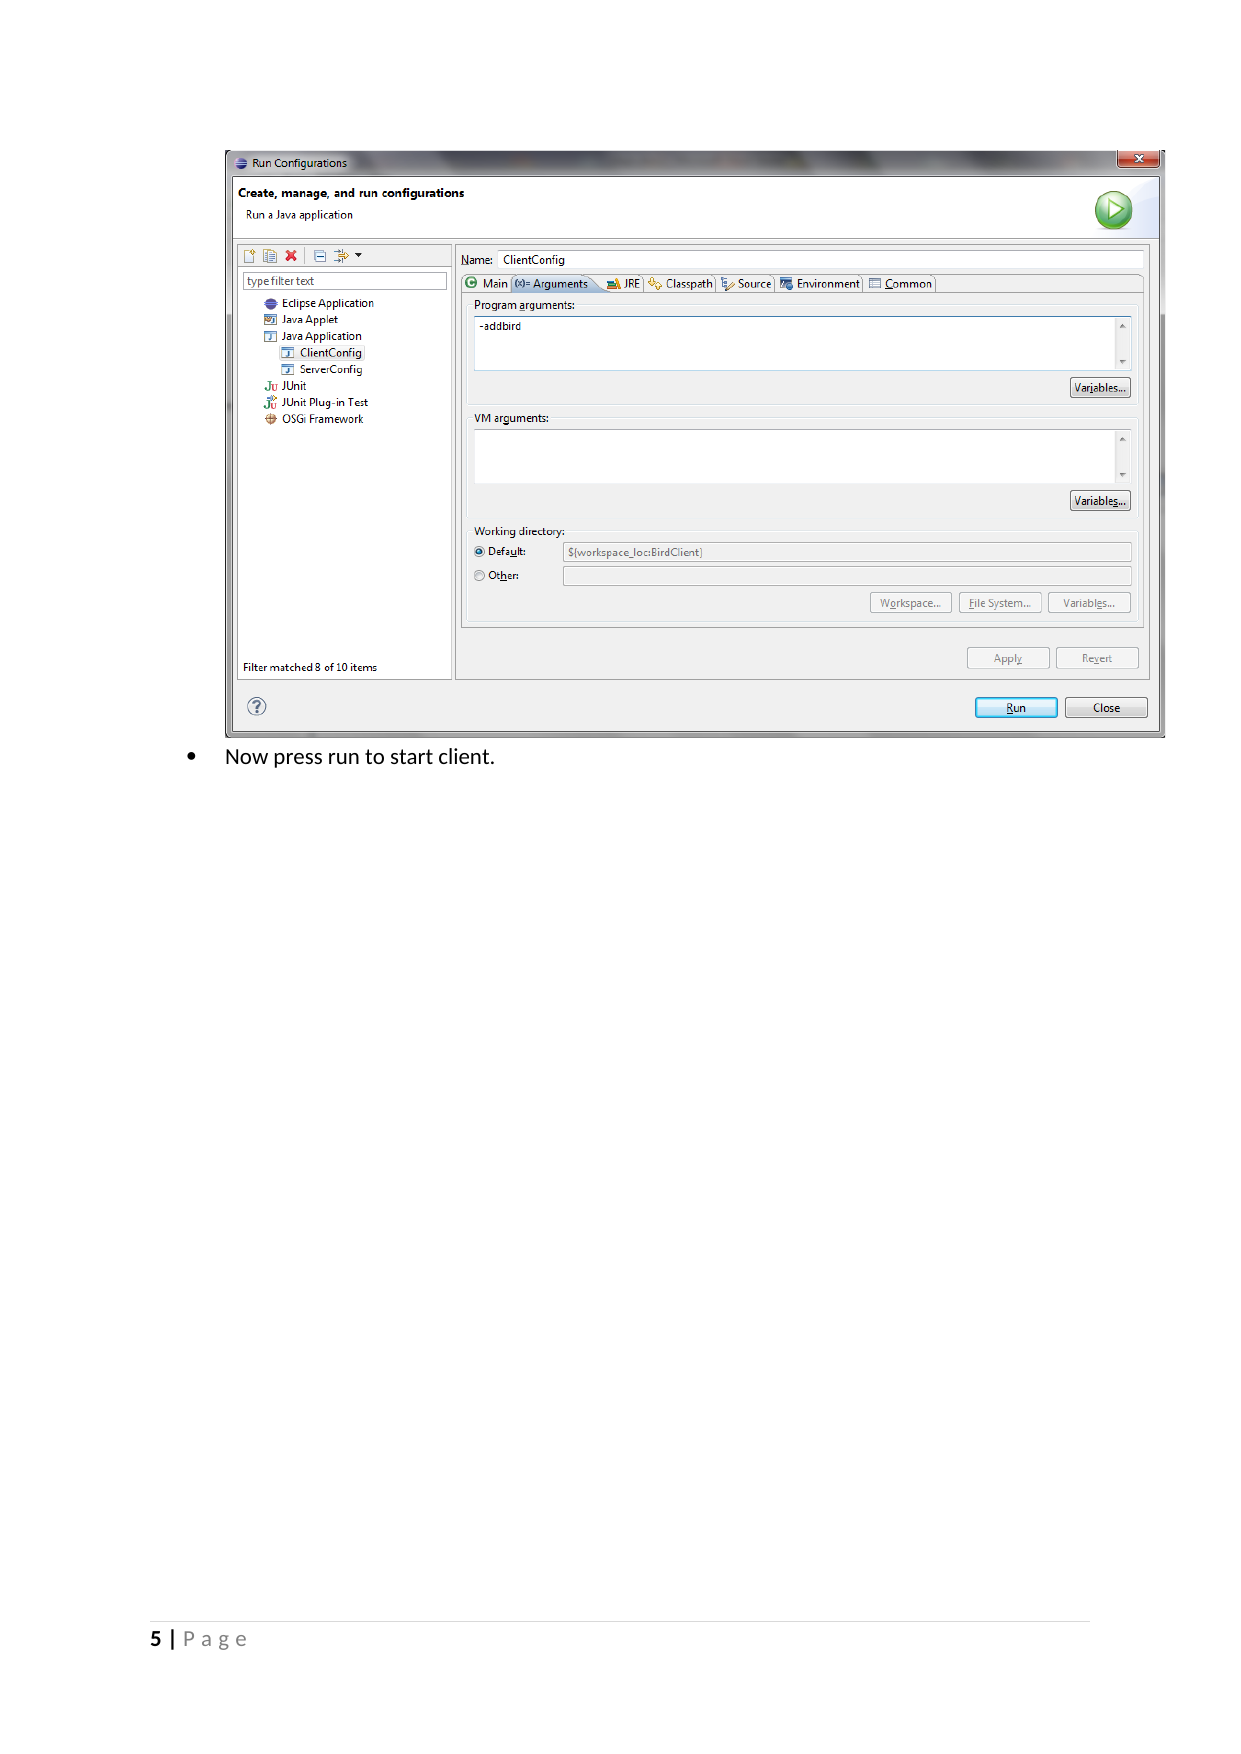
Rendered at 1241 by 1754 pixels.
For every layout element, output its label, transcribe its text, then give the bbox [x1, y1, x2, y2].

list Now press run to start client. [187, 742, 1090, 770]
picture [225, 150, 1166, 738]
